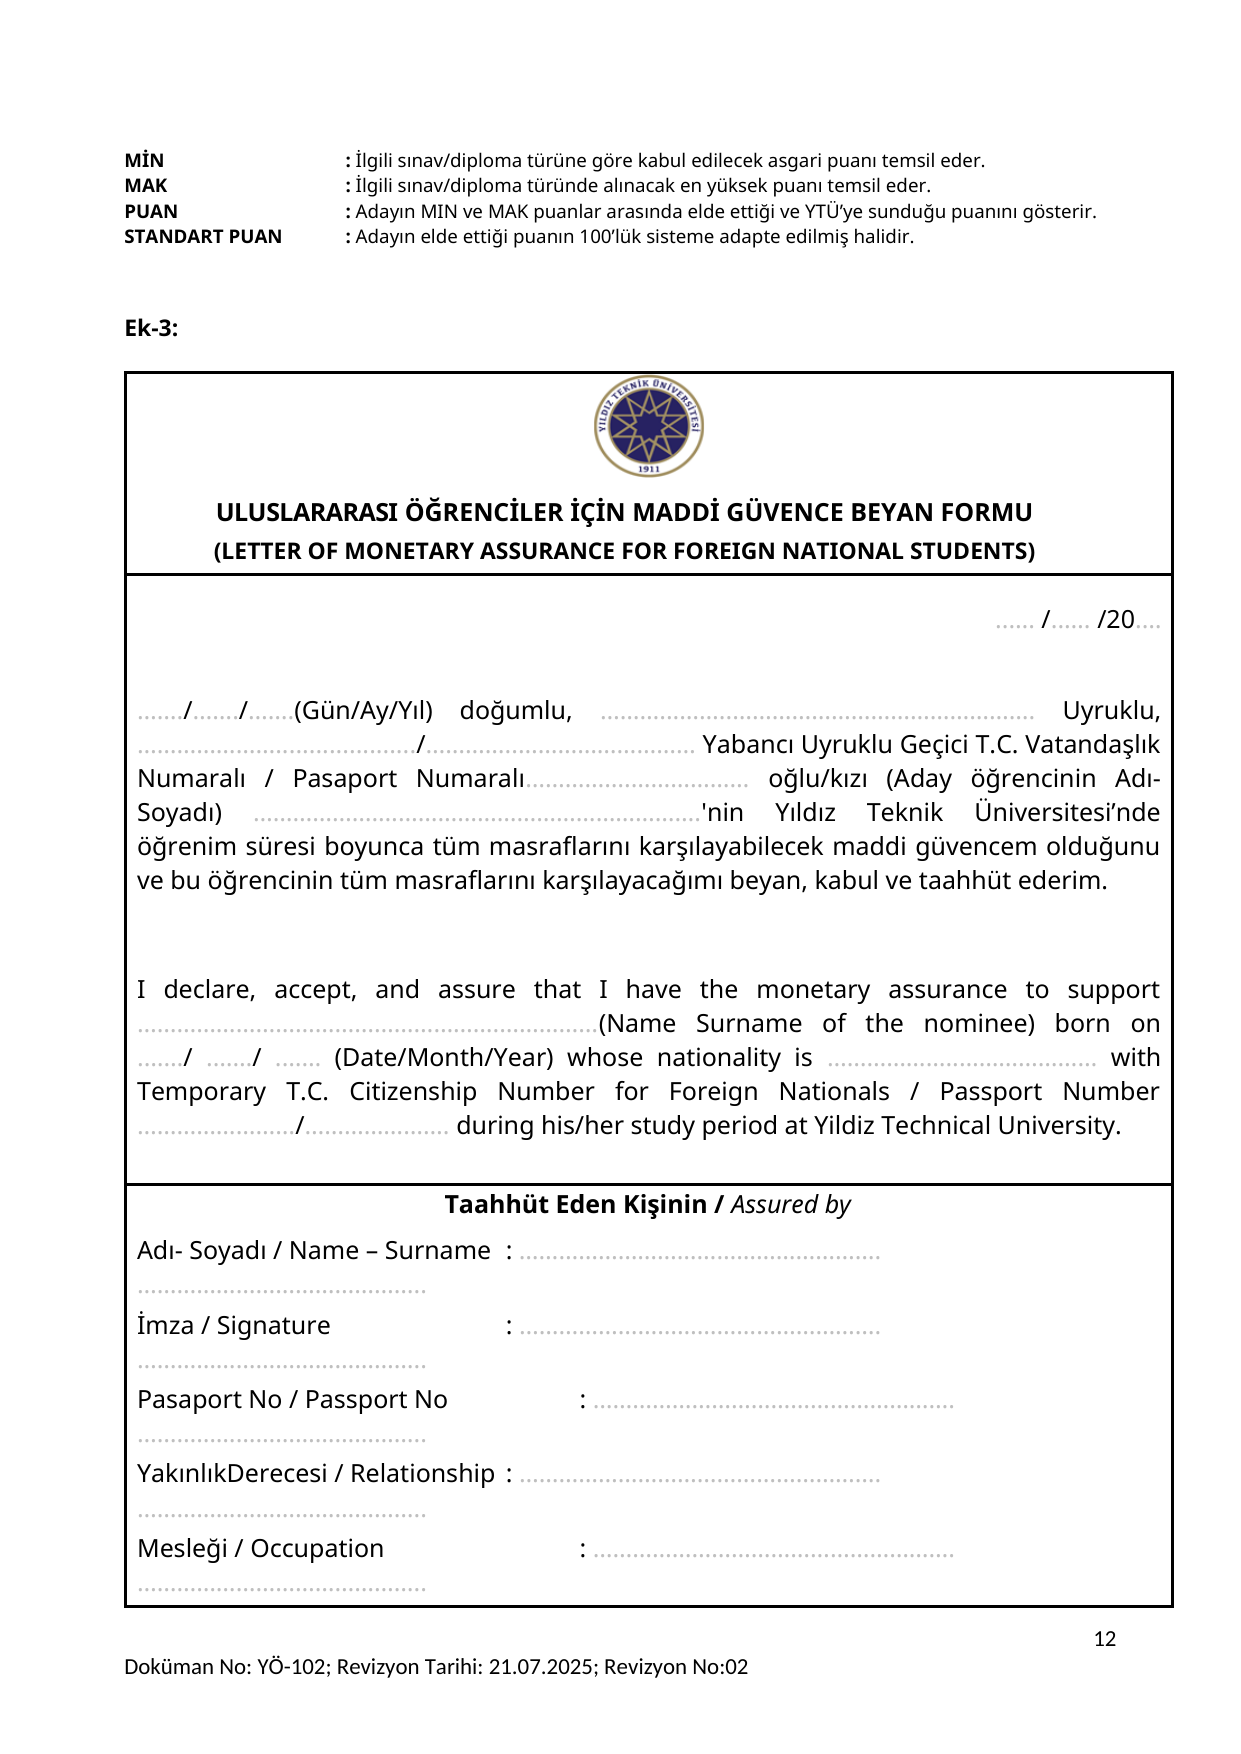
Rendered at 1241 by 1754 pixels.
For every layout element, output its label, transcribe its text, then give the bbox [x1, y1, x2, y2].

table_cell ..…. /..…. /20.… ……./……./…….(Gün/Ay/Yıl) doğumlu, ………...……..………………………………………. Uyruklu, …………………...................../…………..……………………… Yabancı Uyruklu Geçici T.C. Vatandaşlık Numaralı / Pasaport Numaralı…………….……………… oğlu/kızı (Aday öğrencinin Adı-Soyadı) ……………….………………………………………….'nin Yıldız Teknik Üniversitesi’nde öğrenim süresi boyunca tüm masraflarını karşılayabilecek maddi güvencem olduğunu ve bu öğrencinin tüm masraflarını karşılayacağımı beyan, kabul ve taahhüt ederim. I declare, accept, and assure that I have the monetary assurance to support ……………………………………………….……………(Name Surname of the nominee) born on .……/ .……/ .…… (Date/Month/Year) whose nationality is ………………..………………… with Temporary T.C. Citizenship Number for Foreign Nationals / Passport Number ……………………/…………………. during his/her study period at Yildiz Technical University. [127, 576, 1171, 1183]
table_header ULUSLARARASI ÖĞRENCİLER İÇİN MADDİ GÜVENCE BEYAN FORMU (LETTER OF MONETARY ASSURANCE FOR FOREIGN NATIONAL STUDENTS) [127, 374, 1171, 573]
text MAK : İlgili sınav/diploma türünde alınacak en yüksek puanı temsil eder. [124, 172, 1187, 198]
text Ek-3: [124, 312, 1116, 343]
picture [593, 374, 705, 478]
text STANDART PUAN : Adayın elde ettiği puanın 100’lük sisteme adapte edilmiş halidir. [124, 223, 1187, 249]
text PUAN : Adayın MIN ve MAK puanlar arasında elde ettiği ve YTÜ’ye sunduğu puanını gösterir. [124, 198, 1187, 223]
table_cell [127, 1186, 1171, 1605]
text MİN : İlgili sınav/diploma türüne göre kabul edilecek asgari puanı temsil eder. [124, 147, 1187, 172]
